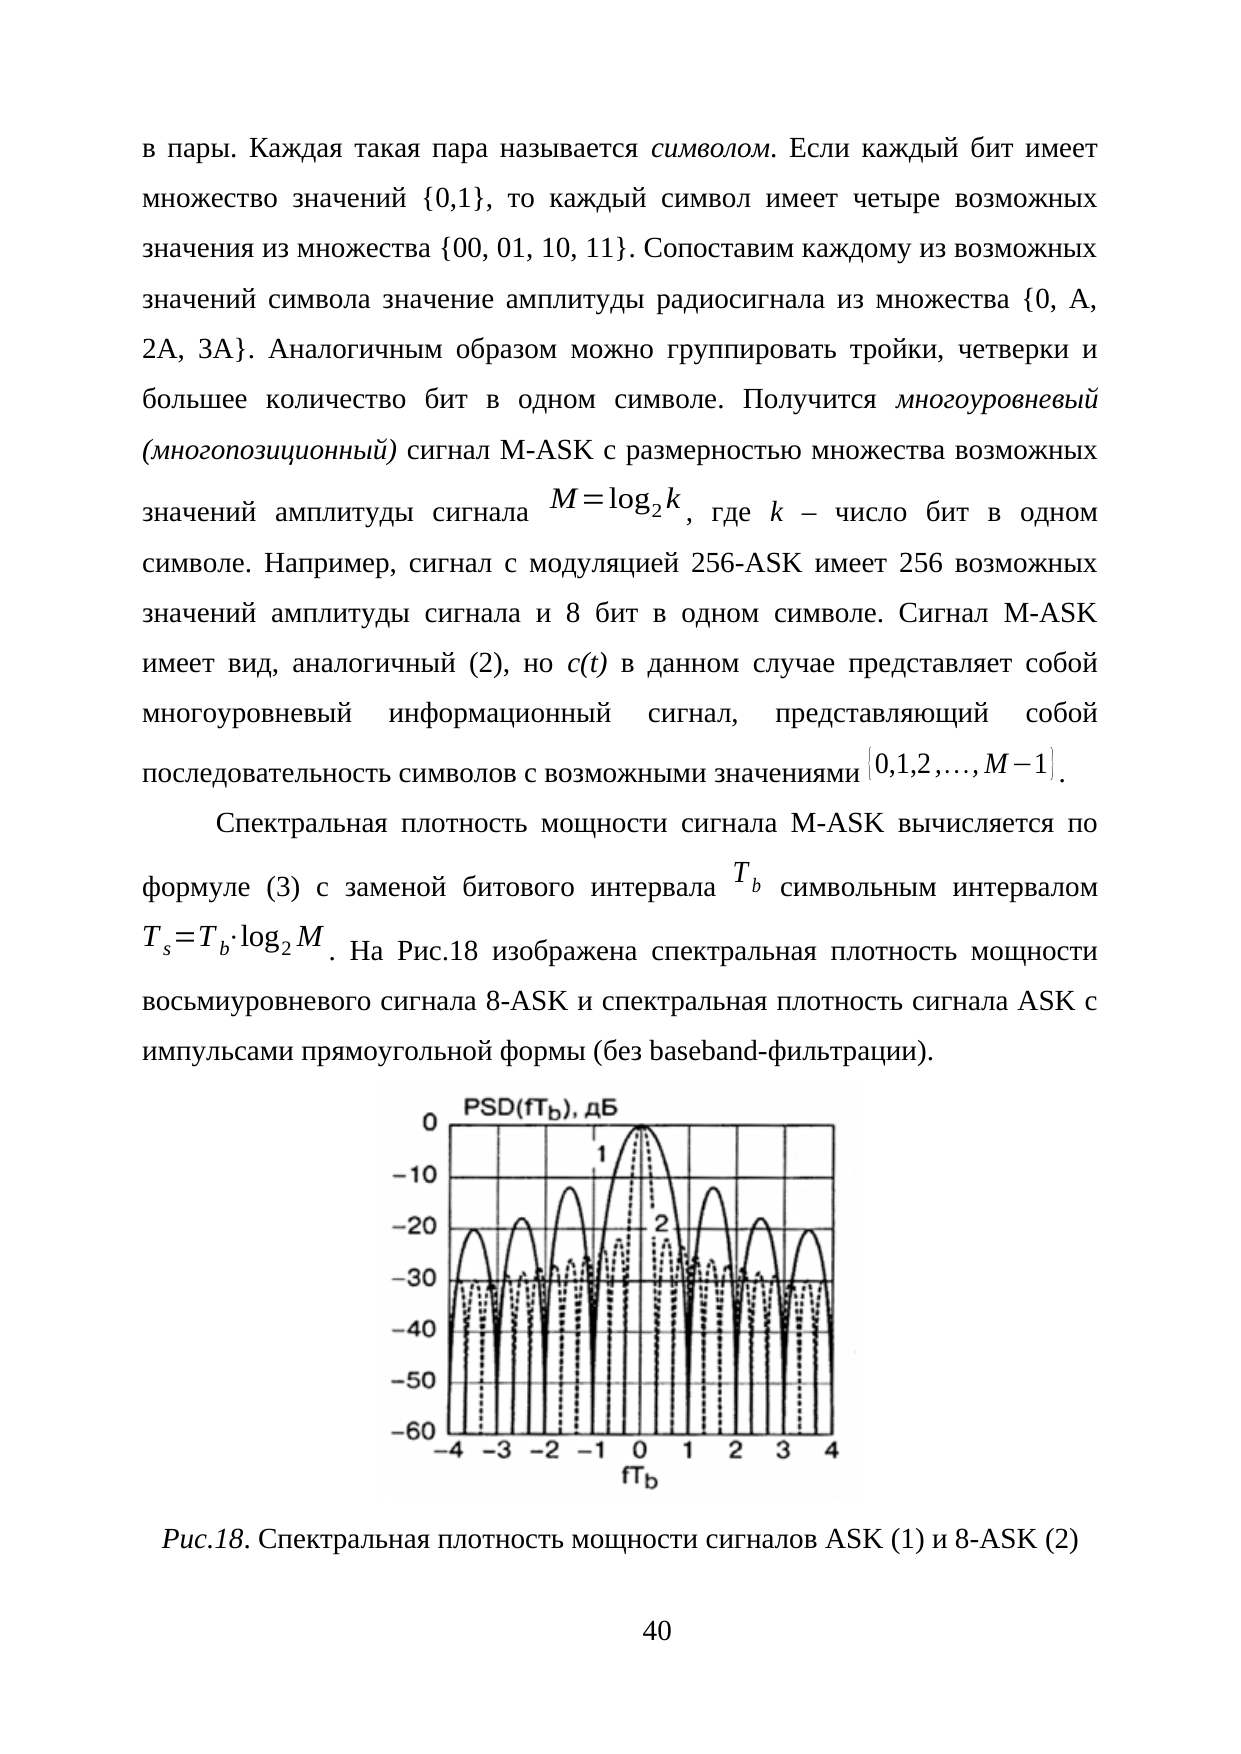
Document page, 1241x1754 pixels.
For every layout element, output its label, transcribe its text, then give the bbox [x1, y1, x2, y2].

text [142, 130, 1098, 789]
text Рис.18. Спектральная плотность мощности сигналов ASK (1) и 8-ASK (2) [142, 1521, 1098, 1554]
picture [374, 1083, 866, 1504]
text Спектральная плотность мощности сигнала M-ASK вычисляется по формуле (3) с заменой битового интервала символьным интервалом. На Рис.18 изображена спектральная плотность мощности восьмиуровневого сигнала 8-ASK и спектральная плотность сигнала ASK с импульсами прямоугольной формы (без baseband-фильтрации). [142, 805, 1098, 1067]
